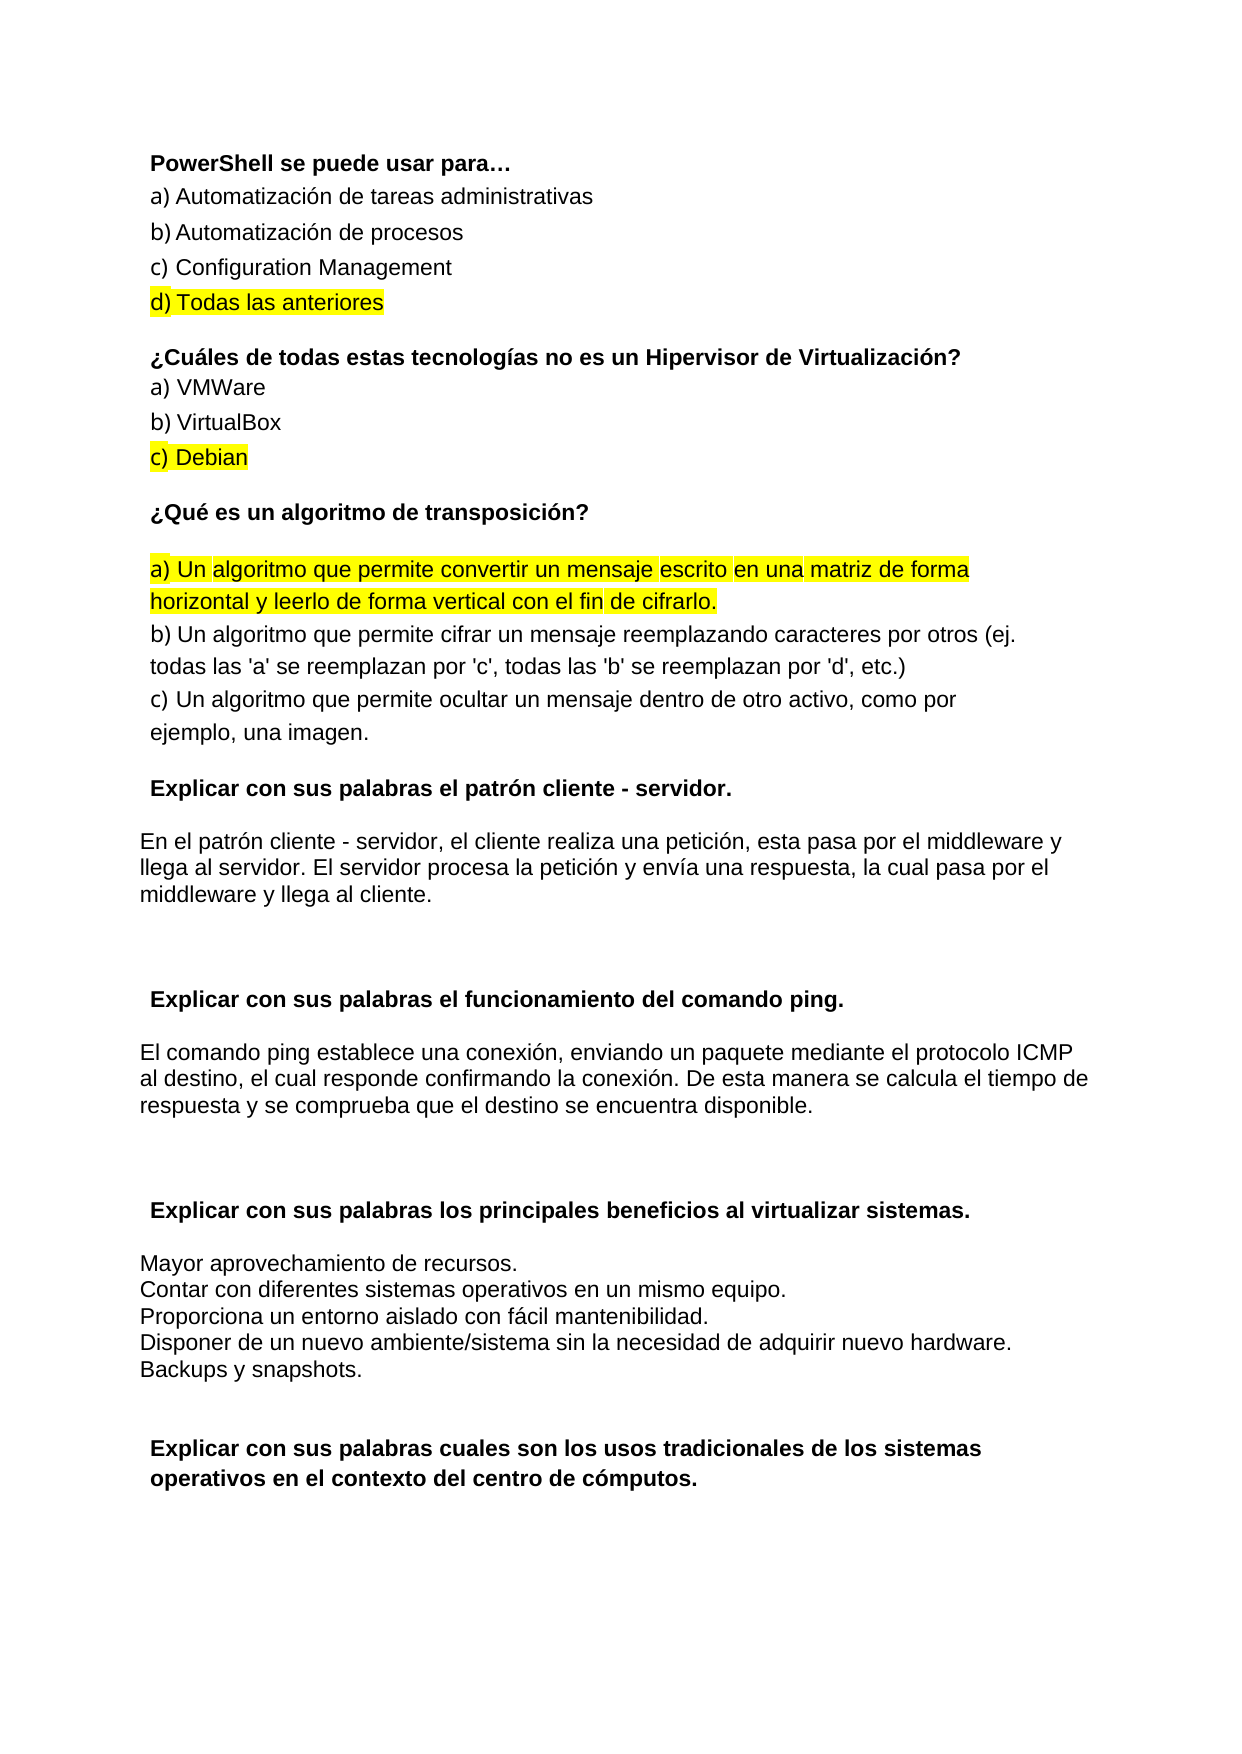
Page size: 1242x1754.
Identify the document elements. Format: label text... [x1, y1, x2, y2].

text Backups y snapshots. [139, 1356, 1089, 1382]
list VMWare [150, 371, 1089, 402]
text PowerShell se puede usar para… [150, 150, 1089, 176]
list Un algoritmo que permite cifrar un mensaje reemplazando caracteres por otros (ej. todas las 'a' se reemplazan por 'c', todas las 'b' se reemplazan por 'd', etc.) [150, 618, 1078, 679]
text Explicar con sus palabras el funcionamiento del comando ping. [150, 986, 1089, 1013]
list Un algoritmo que permite convertir un mensaje escrito en una matriz de forma horizontal y leerlo de forma vertical con el fin de cifrarlo. [150, 553, 1074, 614]
list Un algoritmo que permite ocultar un mensaje dentro de otro activo, como por ejemplo, una imagen. [150, 683, 1049, 745]
list Configuration Management [150, 251, 1089, 282]
text Explicar con sus palabras el patrón cliente - servidor. [150, 775, 1089, 802]
text Contar con diferentes sistemas operativos en un mismo equipo. [139, 1276, 1089, 1303]
text ¿Qué es un algoritmo de transposición? [150, 499, 1089, 526]
text Disponer de un nuevo ambiente/sistema sin la necesidad de adquirir nuevo hardware. [139, 1329, 1089, 1356]
list Automatización de procesos [150, 216, 1089, 247]
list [150, 180, 1089, 212]
text Mayor aprovechamiento de recursos. [139, 1250, 1089, 1276]
text Proporciona un entorno aislado con fácil mantenibilidad. [139, 1303, 1089, 1329]
text Explicar con sus palabras los principales beneficios al virtualizar sistemas. [150, 1197, 1089, 1224]
list VirtualBox [150, 406, 1089, 437]
text El comando ping establece una conexión, enviando un paquete mediante el protocolo ICMP al destino, el cual responde confirmando la conexión. De esta manera se calcula el tiempo de respuesta y se comprueba que el destino se encuentra disponible. [139, 1039, 1089, 1118]
text Explicar con sus palabras cuales son los usos tradicionales de los sistemas operativos en el contexto del centro de cómputos. [150, 1435, 1089, 1492]
list Debian [168, 441, 1089, 472]
text En el patrón cliente - servidor, el cliente realiza una petición, esta pasa por el middleware y llega al servidor. El servidor procesa la petición y envía una respuesta, la cual pasa por el middleware y llega al cliente. [139, 828, 1089, 907]
list Todas las anteriores [171, 286, 1089, 317]
text ¿Cuáles de todas estas tecnologías no es un Hipervisor de Virtualización? [150, 344, 1089, 371]
